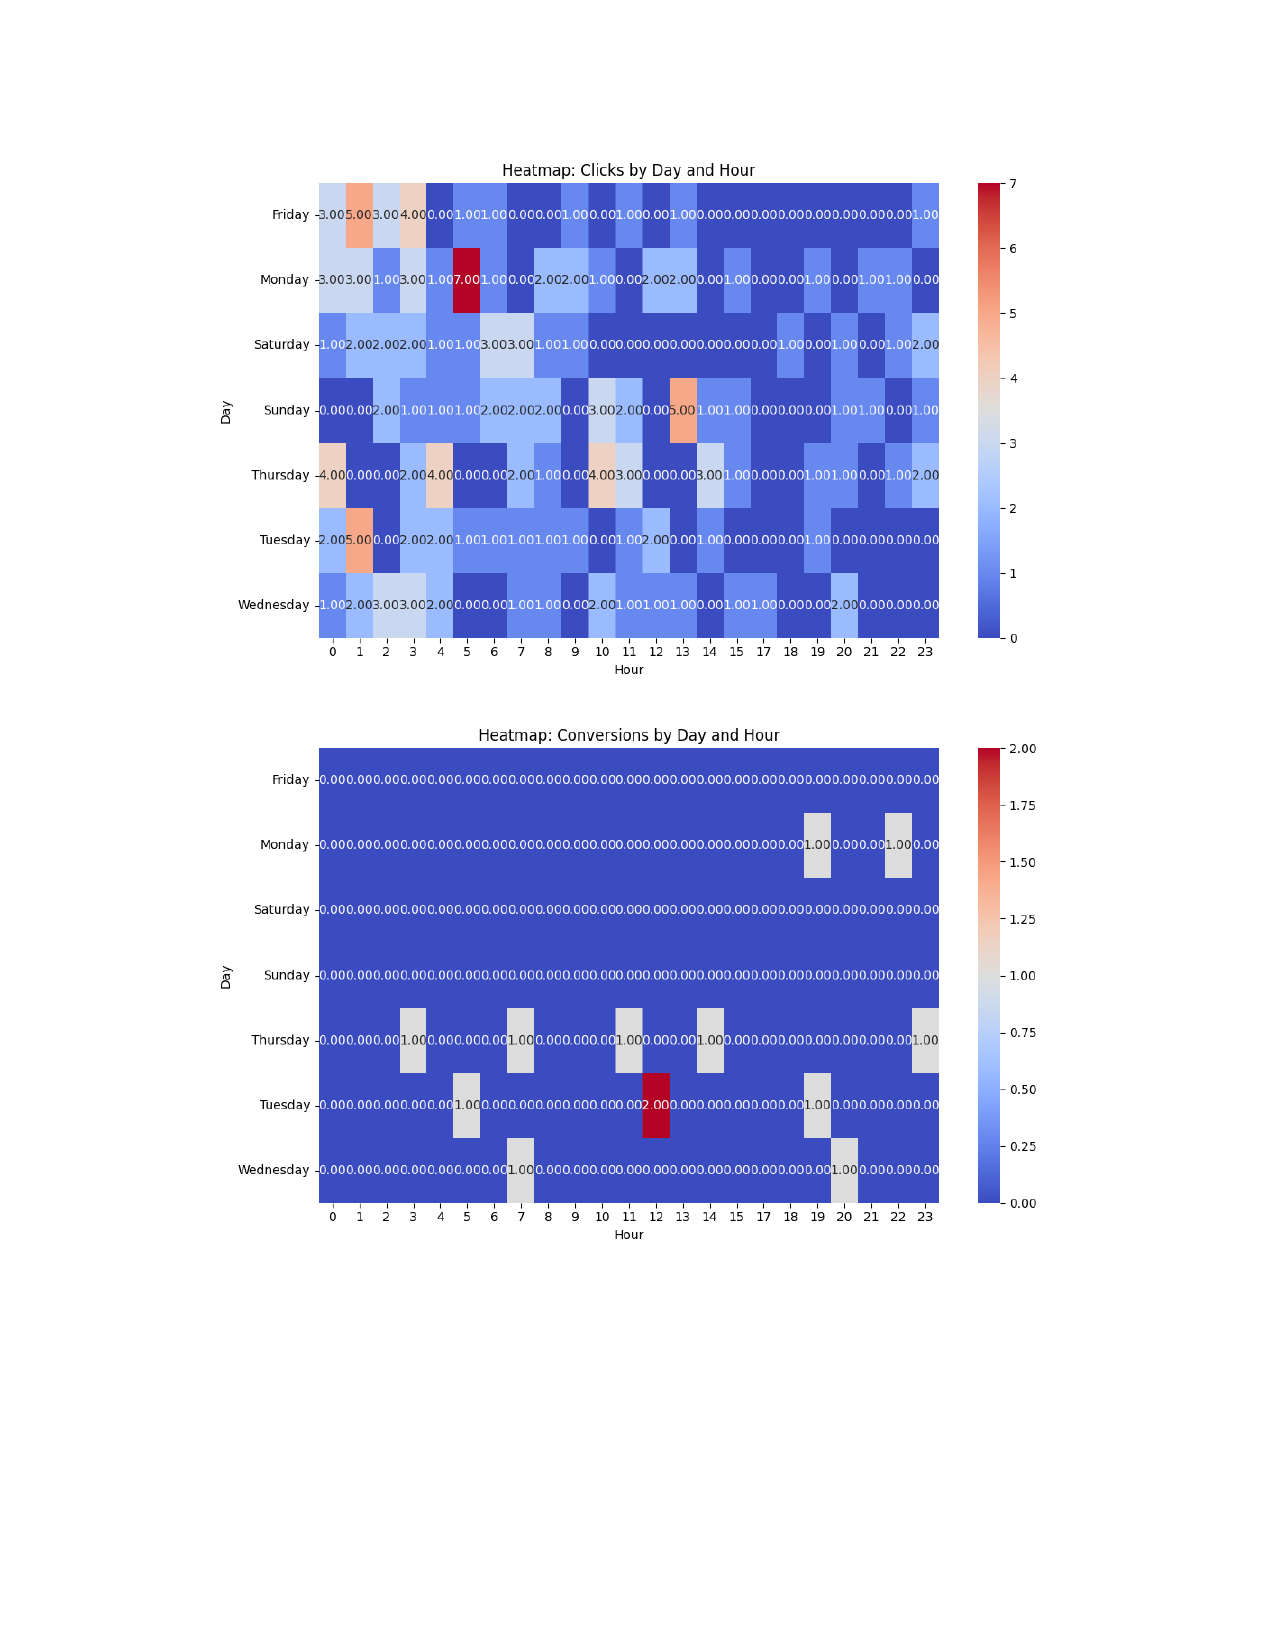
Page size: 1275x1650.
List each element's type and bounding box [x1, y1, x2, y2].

picture [206, 714, 1107, 1255]
picture [206, 150, 1107, 690]
